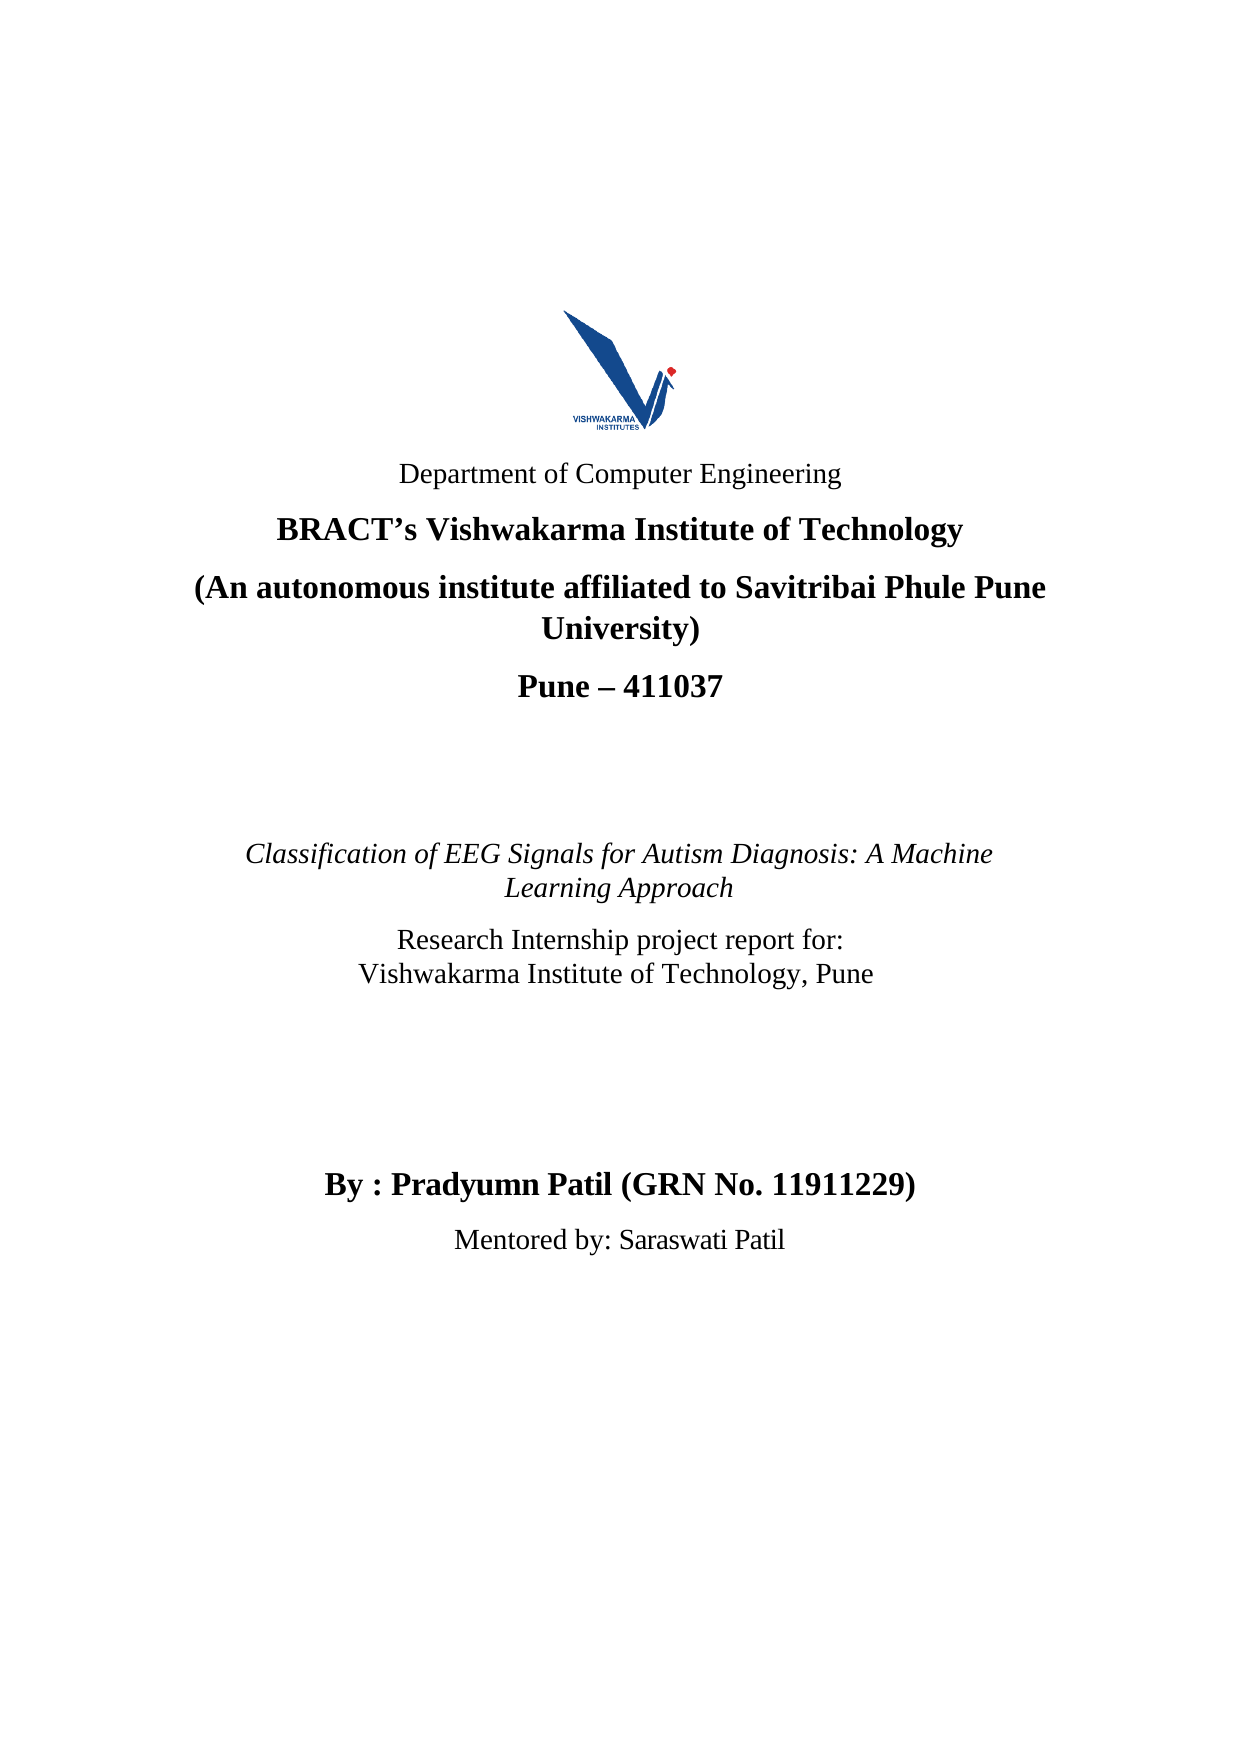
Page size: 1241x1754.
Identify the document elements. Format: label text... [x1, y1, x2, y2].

picture [563, 310, 677, 430]
text Department of Computer Engineering [194, 457, 1047, 490]
subtitle Pune – 411037 [193, 667, 1047, 705]
text Vishwakarma Institute of Technology, Pune [129, 957, 1103, 990]
text Classification of EEG Signals for Autism Diagnosis: A Machine Learning Approach [194, 836, 1047, 903]
text Mentored by: Saraswati Patil [193, 1222, 1047, 1256]
text Research Internship project report for: [193, 922, 1047, 956]
subtitle BRACT’s Vishwakarma Institute of Technology [193, 509, 1047, 547]
text (An autonomous institute affiliated to Savitribai Phule Pune University) [194, 567, 1047, 647]
subtitle By : Pradyumn Patil (GRN No. 11911229) [193, 1164, 1047, 1203]
